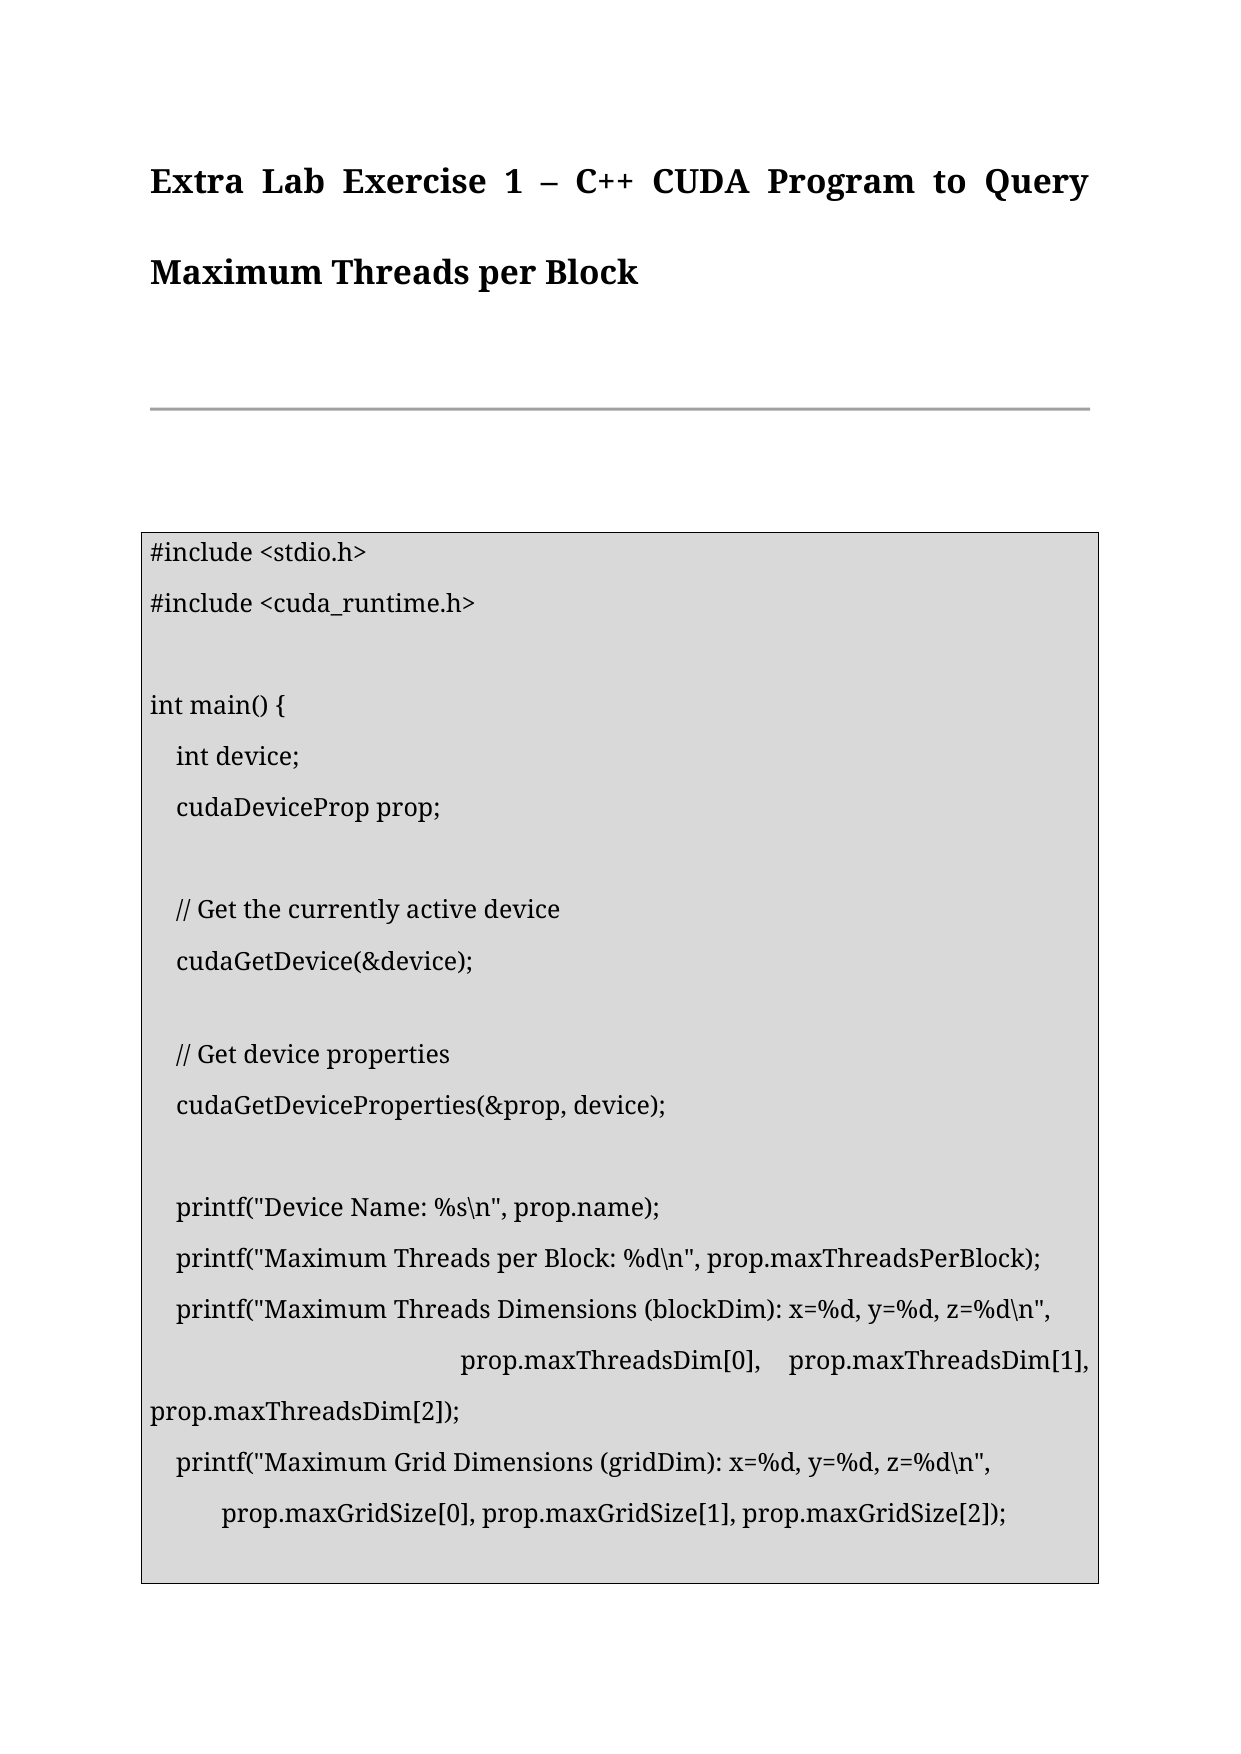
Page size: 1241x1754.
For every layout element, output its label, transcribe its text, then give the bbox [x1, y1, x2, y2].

text printf("Maximum Grid Dimensions (gridDim): x=%d, y=%d, z=%d\n", [142, 1441, 1098, 1479]
text int main() { [142, 685, 1098, 722]
text // Get the currently active device [142, 889, 1098, 926]
text printf("Device Name: %s\n", prop.name); [142, 1186, 1098, 1223]
text #include <stdio.h> [142, 533, 1098, 569]
text Extra Lab Exercise 1 – C++ CUDA Program to Query Maximum Threads per Block [150, 158, 1090, 294]
text // Get device properties [142, 1033, 1098, 1070]
text printf("Maximum Threads Dimensions (blockDim): x=%d, y=%d, z=%d\n", [142, 1288, 1098, 1326]
text #include <cuda_runtime.h> [142, 583, 1098, 620]
text prop.maxGridSize[0], prop.maxGridSize[1], prop.maxGridSize[2]); [142, 1492, 1098, 1530]
text prop.maxThreadsDim[0], prop.maxThreadsDim[1], prop.maxThreadsDim[2]); [142, 1339, 1098, 1428]
text printf("Maximum Threads per Block: %d\n", prop.maxThreadsPerBlock); [142, 1237, 1098, 1274]
text cudaGetDeviceProperties(&prop, device); [142, 1084, 1098, 1121]
text cudaGetDevice(&device); [142, 940, 1098, 977]
text cudaDeviceProp prop; [142, 787, 1098, 824]
text int device; [142, 736, 1098, 773]
